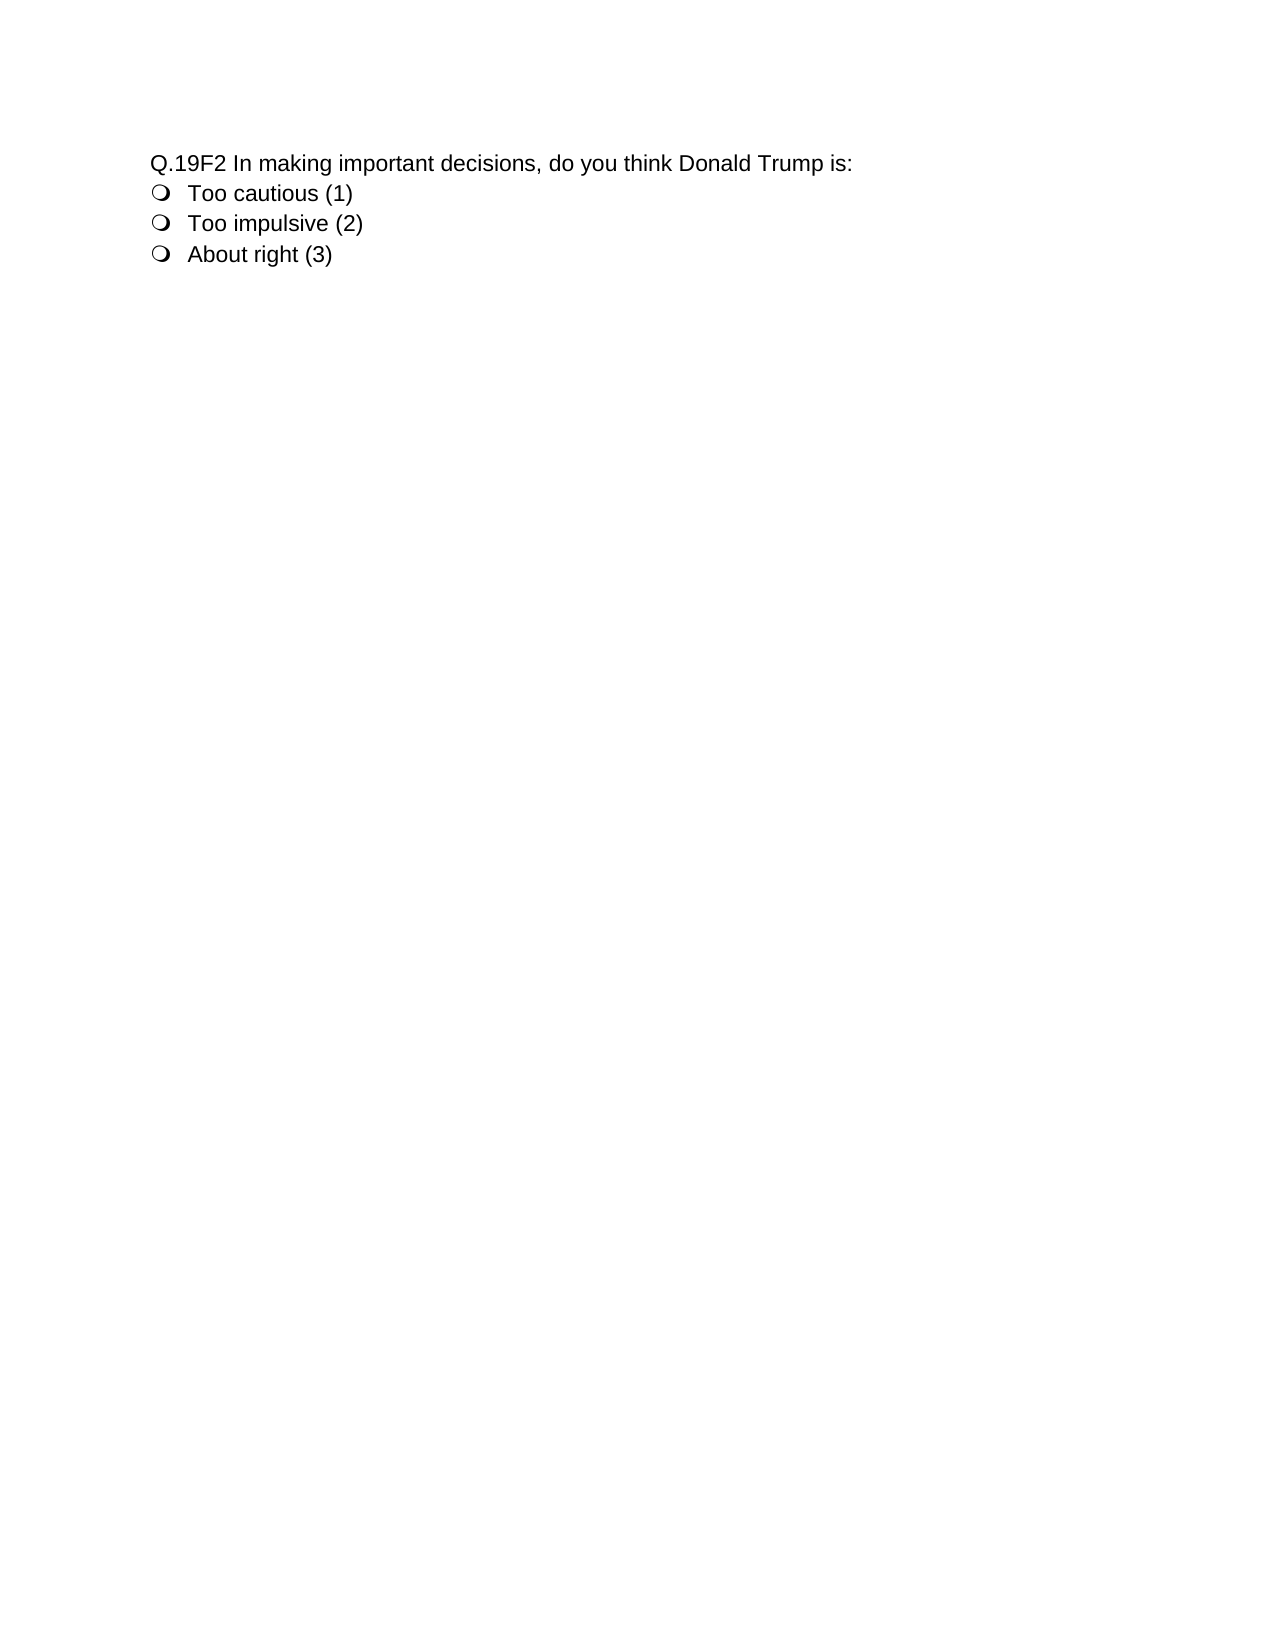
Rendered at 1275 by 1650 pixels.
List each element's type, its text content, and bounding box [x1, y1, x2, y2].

list Too cautious (1) [150, 180, 1125, 207]
text Q.19F2 In making important decisions, do you think Donald Trump is: [150, 150, 1125, 176]
list Too impulsive (2) [150, 210, 1125, 237]
list About right (3) [150, 241, 1125, 267]
